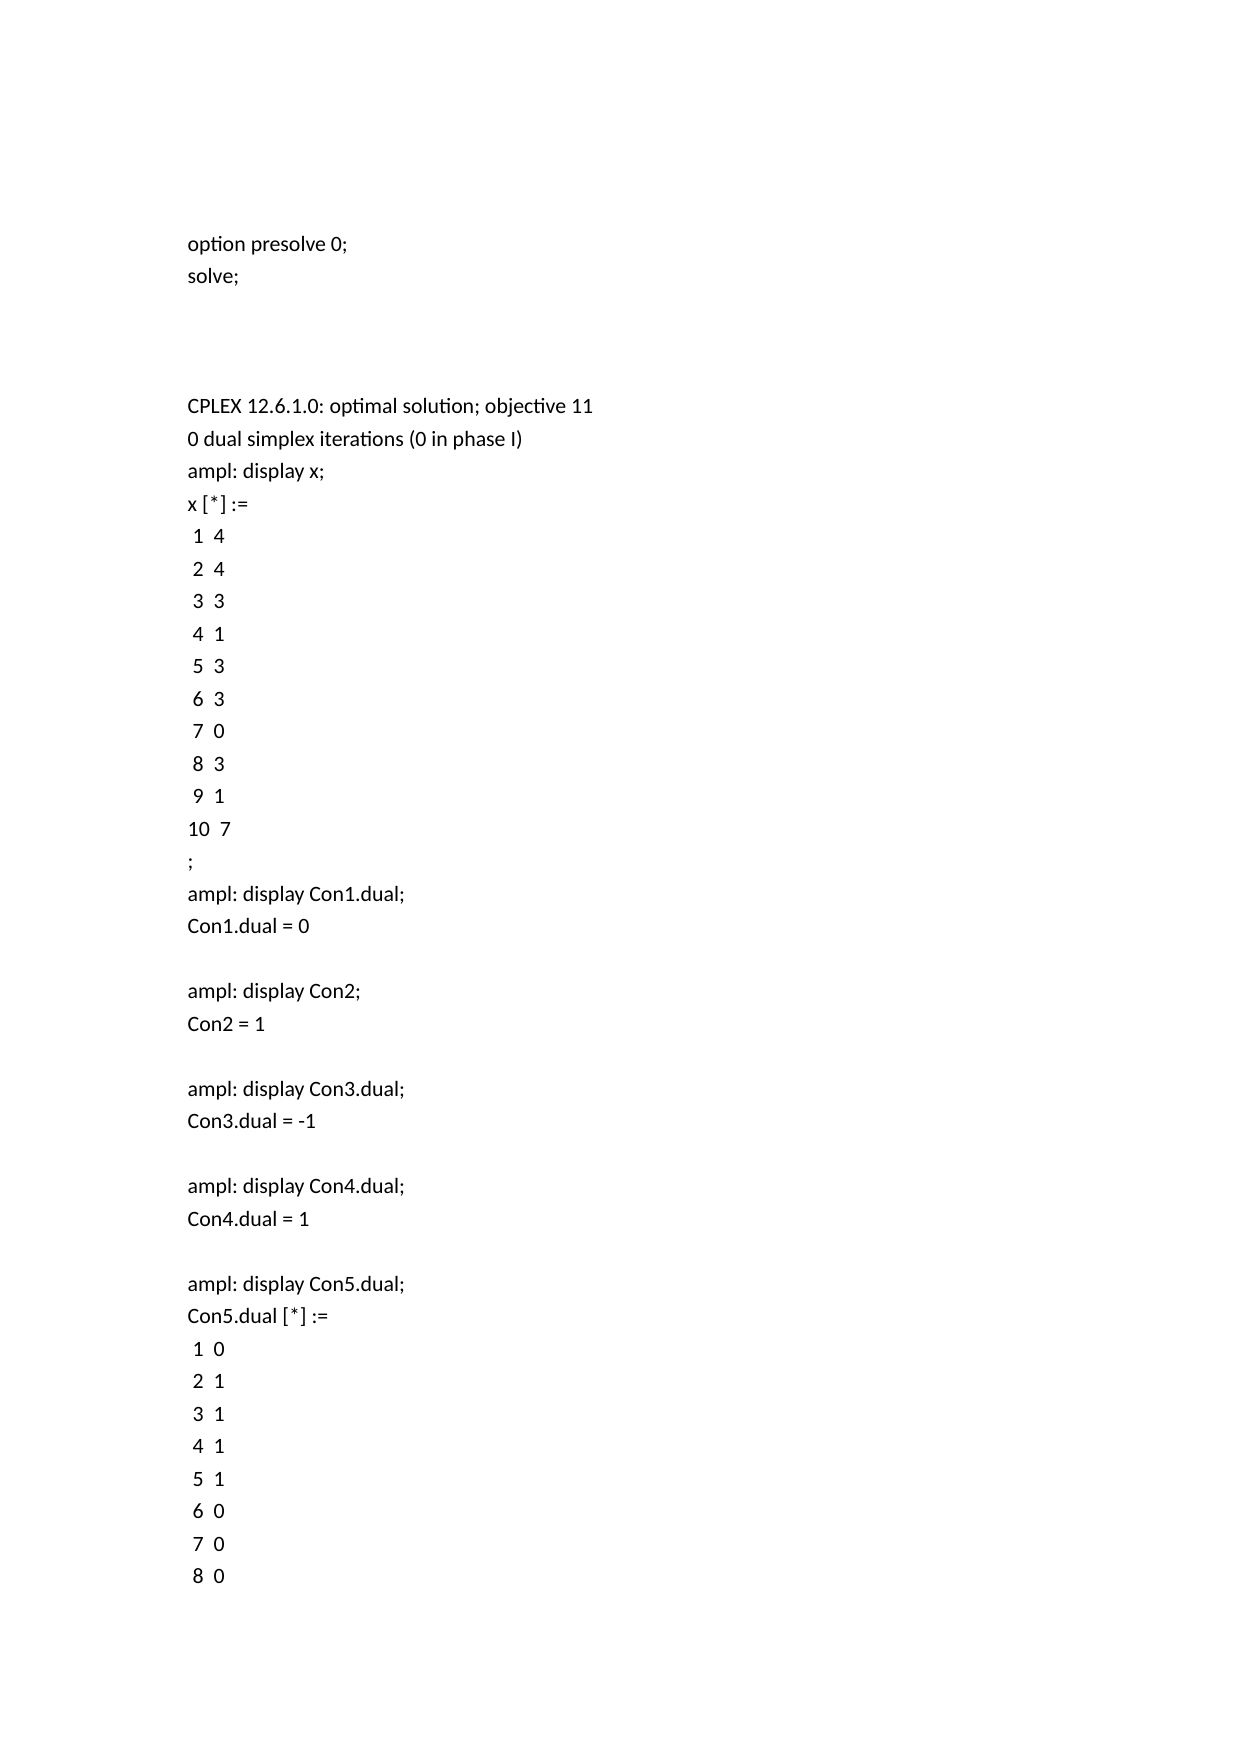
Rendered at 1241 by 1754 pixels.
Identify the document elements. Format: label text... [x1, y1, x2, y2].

text solve; [187, 259, 1053, 292]
text 10 7 [187, 812, 1053, 844]
text ampl: display Con3.dual; [187, 1072, 1053, 1104]
text option presolve 0; [187, 227, 1053, 259]
text 6 3 [187, 682, 1053, 714]
text 3 1 [187, 1397, 1053, 1429]
text 8 0 [187, 1559, 1053, 1592]
text CPLEX 12.6.1.0: optimal solution; objective 11 [187, 389, 1053, 422]
text ampl: display x; [187, 454, 1053, 487]
text ampl: display Con1.dual; [187, 877, 1053, 909]
text Con3.dual = -1 [187, 1104, 1053, 1137]
text 5 1 [187, 1462, 1053, 1494]
text ampl: display Con5.dual; [187, 1267, 1053, 1299]
text Con2 = 1 [187, 1007, 1053, 1039]
text 6 0 [187, 1494, 1053, 1527]
text 3 3 [187, 584, 1053, 617]
text 4 1 [187, 617, 1053, 649]
text 7 0 [187, 714, 1053, 747]
text Con4.dual = 1 [187, 1202, 1053, 1234]
text ; [187, 844, 1053, 877]
text Con5.dual [*] := [187, 1299, 1053, 1332]
text x [*] := [187, 487, 1053, 519]
text Con1.dual = 0 [187, 909, 1053, 942]
text 2 1 [187, 1364, 1053, 1397]
text 5 3 [187, 649, 1053, 682]
text 7 0 [187, 1527, 1053, 1559]
text ampl: display Con2; [187, 974, 1053, 1007]
text 4 1 [187, 1429, 1053, 1462]
text 2 4 [187, 552, 1053, 584]
text 9 1 [187, 779, 1053, 812]
text ampl: display Con4.dual; [187, 1169, 1053, 1202]
text 1 4 [187, 519, 1053, 552]
text 0 dual simplex iterations (0 in phase I) [187, 422, 1053, 454]
text 8 3 [187, 747, 1053, 779]
text 1 0 [187, 1332, 1053, 1364]
